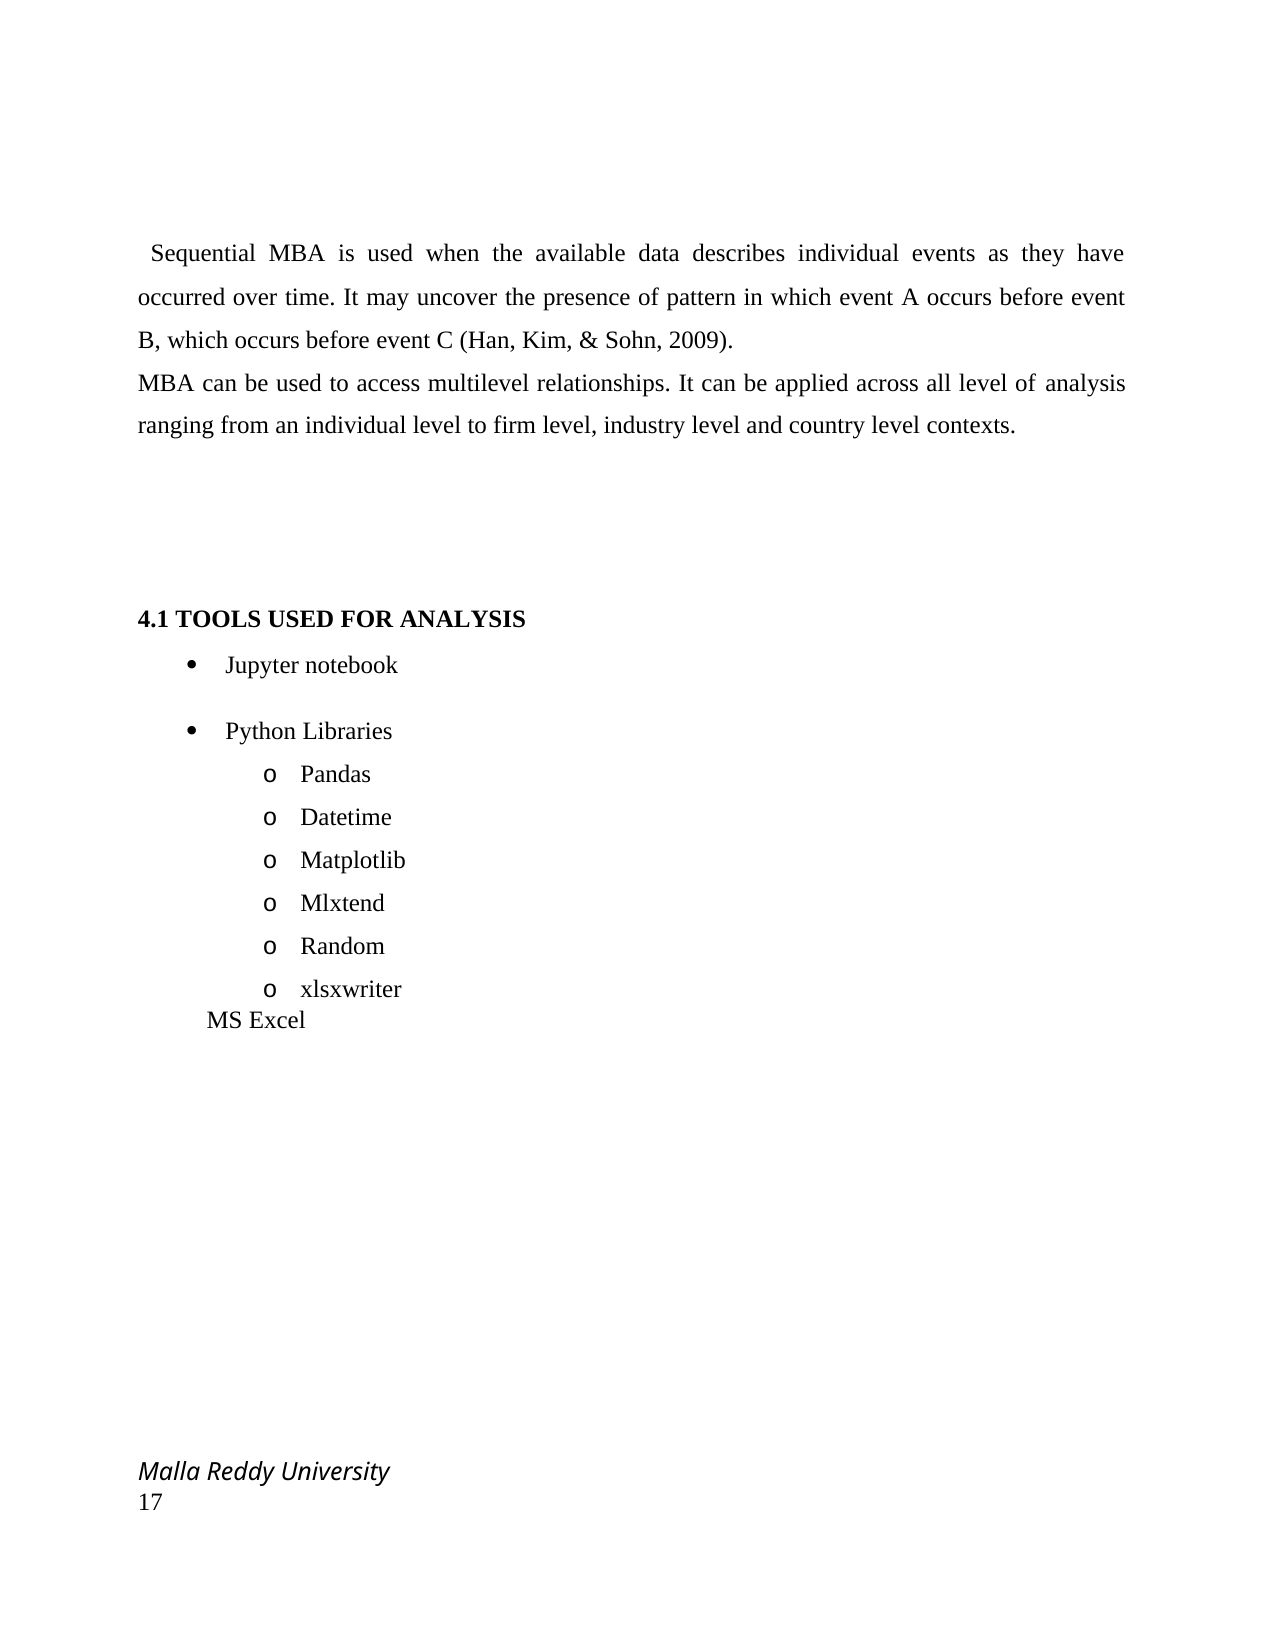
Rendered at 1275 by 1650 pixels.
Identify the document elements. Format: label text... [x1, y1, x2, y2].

list Mlxtend [262, 888, 1152, 919]
list Pandas [262, 759, 1152, 790]
list Random [262, 931, 1152, 962]
list Datetime [262, 802, 1152, 833]
text MBA can be used to access multilevel relationships. It can be applied across all level of analysis ranging from an individual level to firm level, industry level and country level contexts. [138, 368, 1126, 439]
list Matplotlib [262, 845, 1152, 876]
list Jupyter notebook [187, 650, 1152, 679]
list xlsxwriter [262, 974, 1152, 1005]
subtitle 4.1 TOOLS USED FOR ANALYSIS [138, 604, 1152, 633]
text Sequential MBA is used when the available data describes individual events as they have occurred over time. It may uncover the presence of pattern in which event A occurs before event B, which occurs before event C (Han, Kim, & Sohn, 2009). [138, 238, 1125, 353]
list Python Libraries [187, 716, 1152, 745]
text MS Excel [138, 1005, 1067, 1034]
